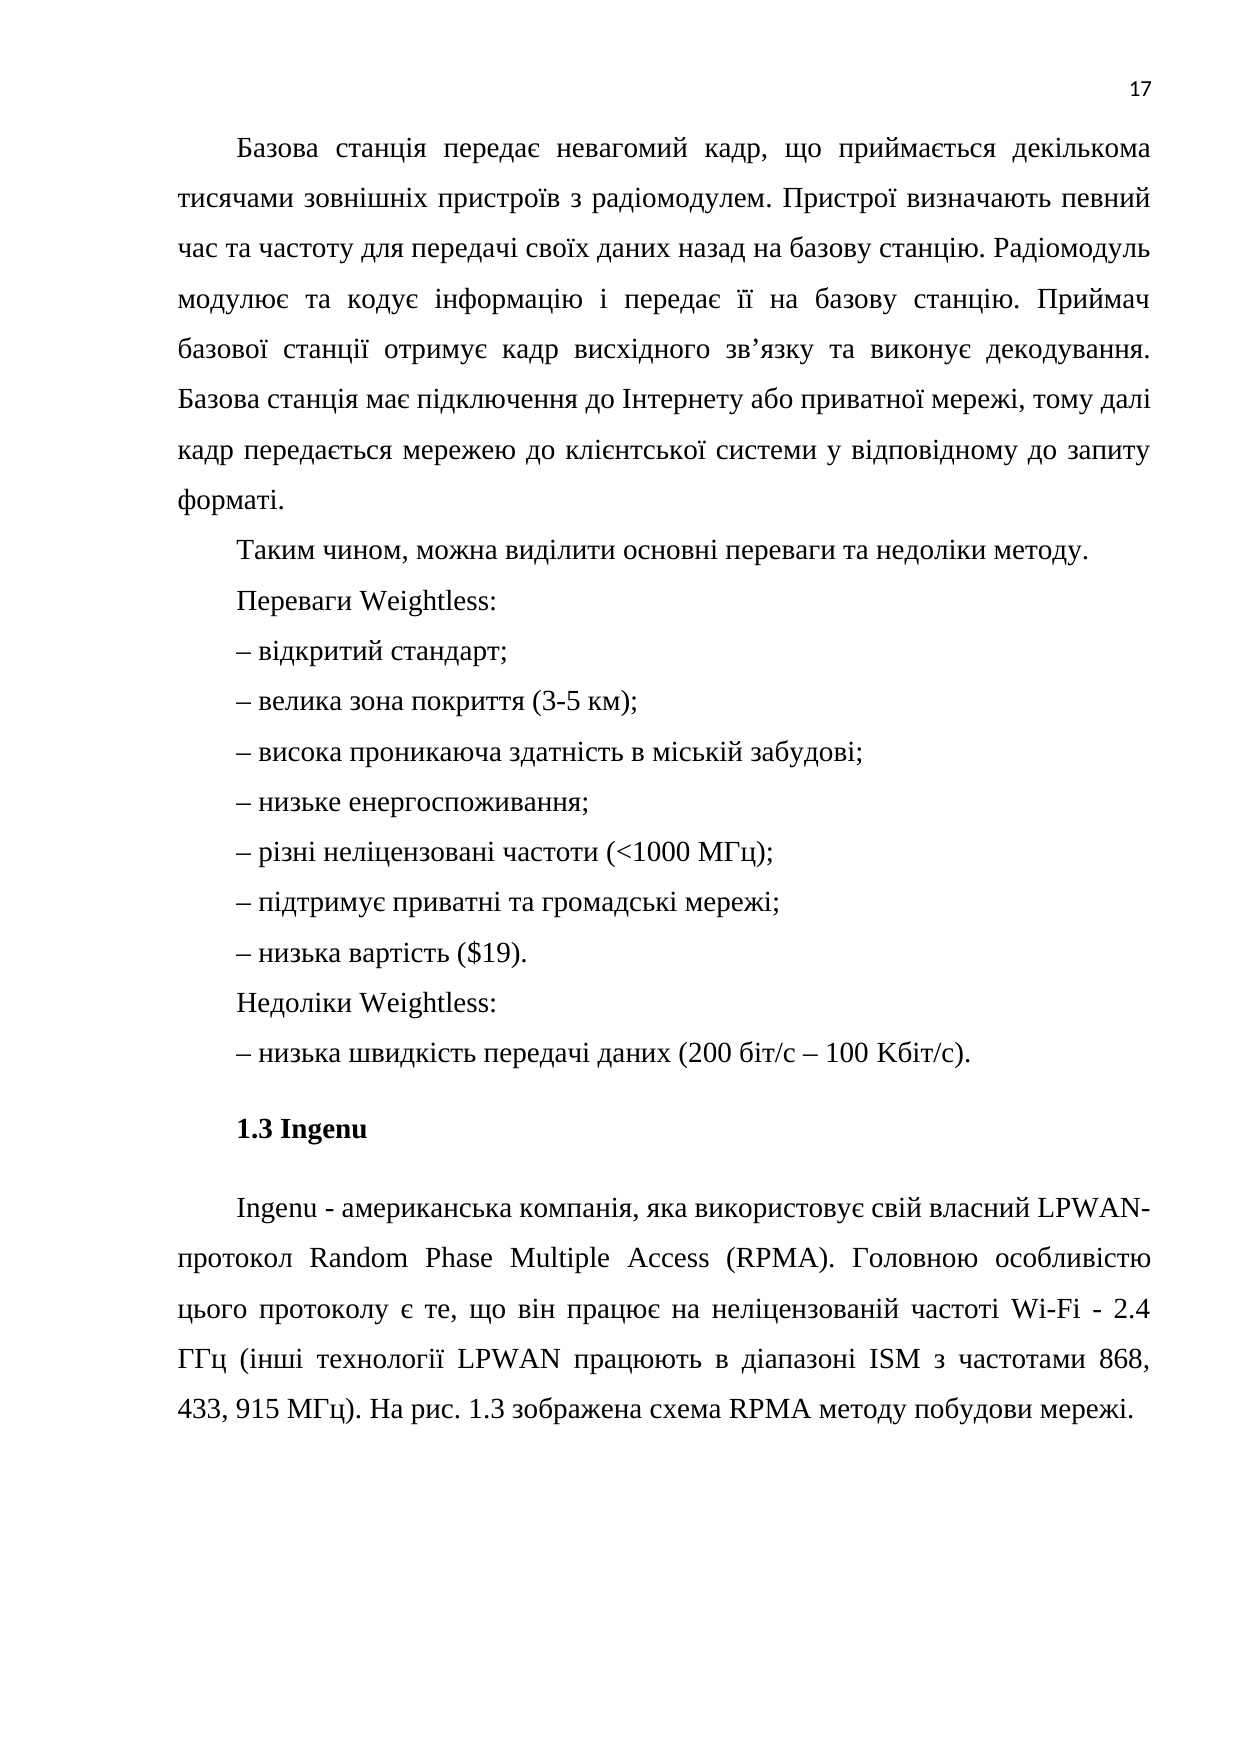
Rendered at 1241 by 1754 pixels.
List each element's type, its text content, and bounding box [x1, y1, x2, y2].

list низьке енергоспоживання; [177, 784, 1152, 817]
text Ingenu - американська компанія, яка використовує свій власний LPWAN-протокол Random Phase Multiple Access (RPMA). Головною особливістю цього протоколу є те, що він працює на неліцензованій частоті Wi-Fi - 2.4 ГГц (інші технології LPWAN працюють в діапазоні ISM з частотами 868, 433, 915 МГц). На рис. 1.3 зображена схема RPMA методу побудови мережі. [177, 1190, 1152, 1425]
text Недоліки Weightless: [177, 985, 1152, 1019]
list низька швидкість передачі даних (200 біт/с – 100 Kбіт/с). [177, 1036, 1152, 1069]
text Таким чином, можна виділити основні переваги та недоліки методу. [177, 532, 1152, 566]
list висока проникаюча здатність в міській забудові; [177, 734, 1152, 767]
list різні неліцензовані частоти (<1000 МГц); [177, 834, 1152, 868]
text Базова станція передає невагомий кадр, що приймається декількома тисячами зовнішніх пристроїв з радіомодулем. Пристрої визначають певний час та частоту для передачі своїх даних назад на базову станцію. Радіомодуль модулює та кодує інформацію і передає її на базову станцію. Приймач базової станції отримує кадр висхідного зв’язку та виконує декодування. Базова станція має підключення до Інтернету або приватної мережі, тому далі кадр передається мережею до клієнтської системи у відповідному до запиту форматі. [177, 130, 1152, 516]
list велика зона покриття (3-5 км); [177, 683, 1152, 717]
list відкритий стандарт; [177, 633, 1152, 667]
text Переваги Weightless: [177, 583, 1152, 616]
text 1.3 Ingenu [177, 1111, 1152, 1144]
list низька вартість ($19). [177, 935, 1152, 968]
list підтримує приватні та громадські мережі; [177, 884, 1152, 918]
